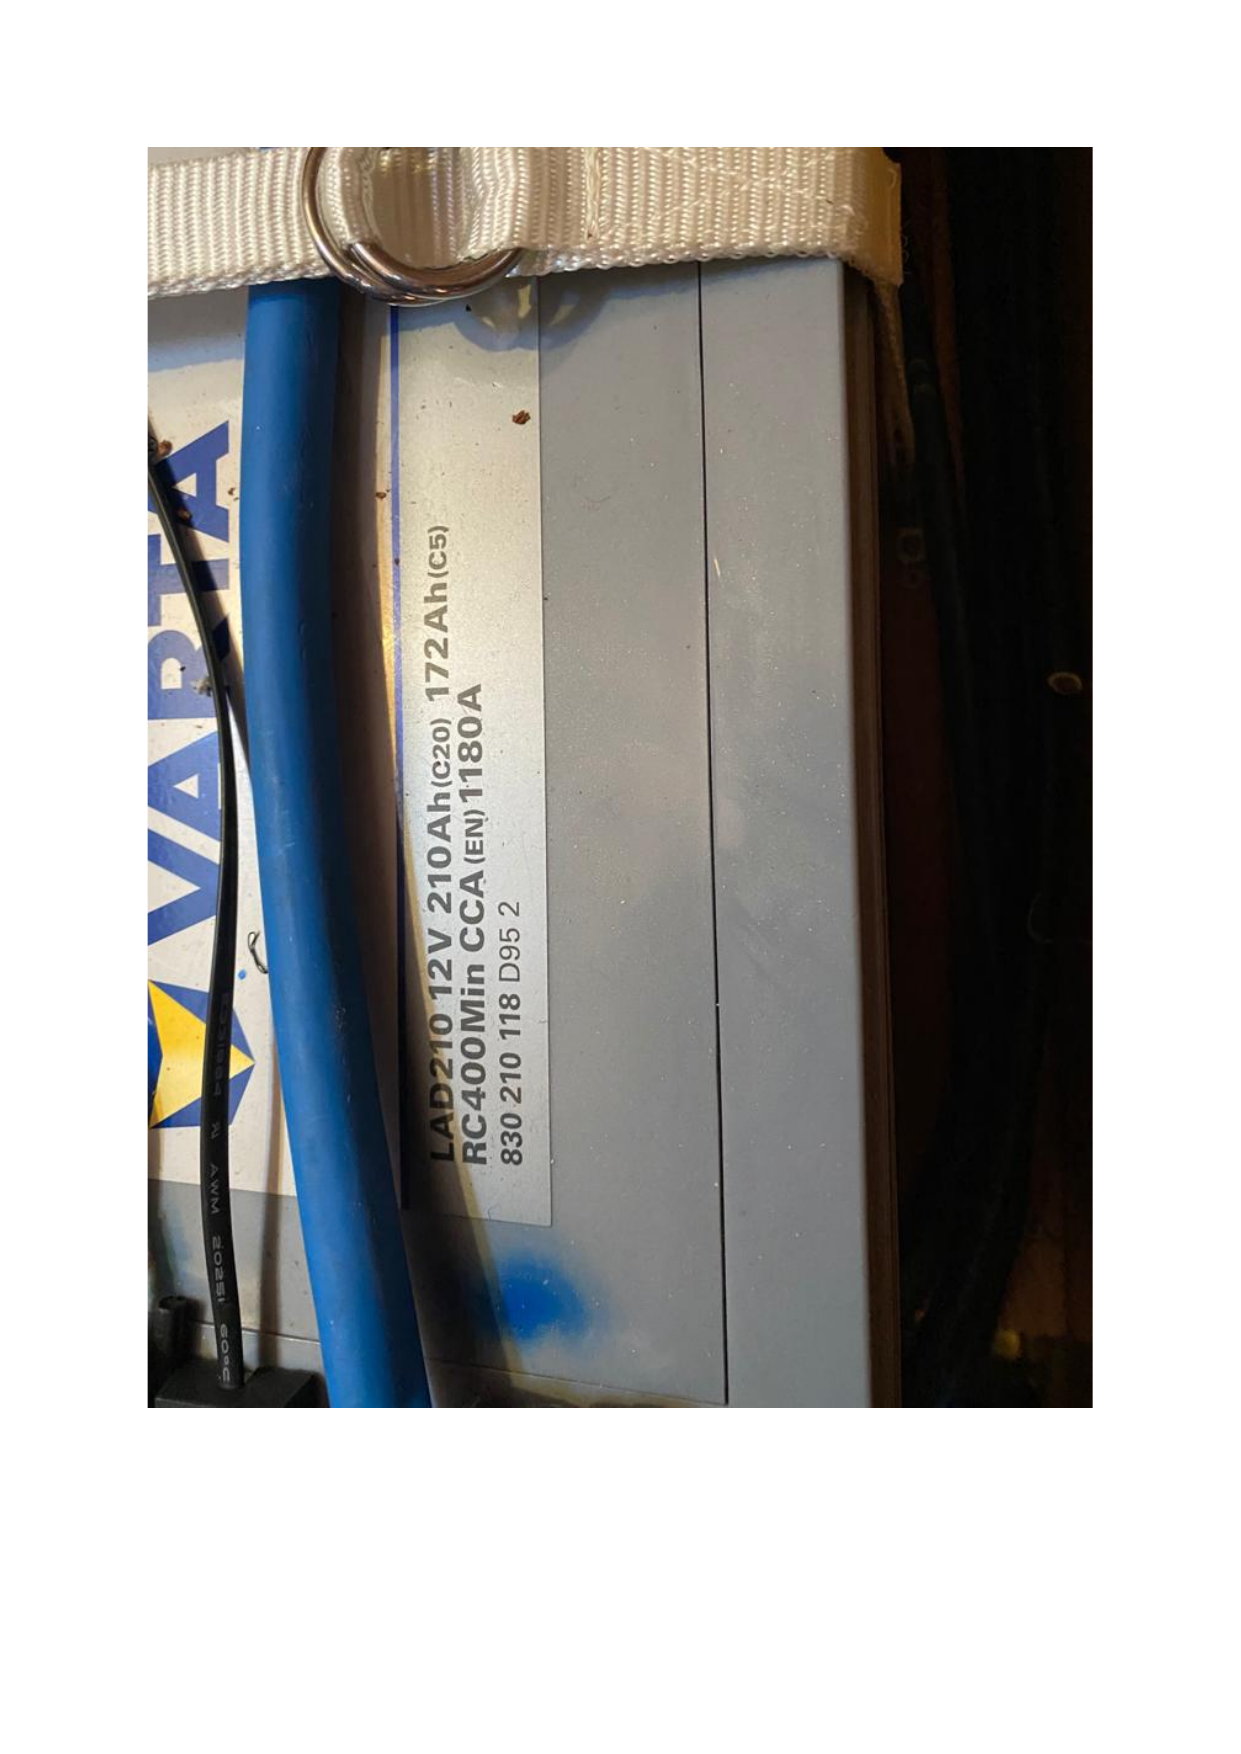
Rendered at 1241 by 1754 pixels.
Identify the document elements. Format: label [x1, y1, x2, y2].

picture [147, 147, 1093, 1408]
